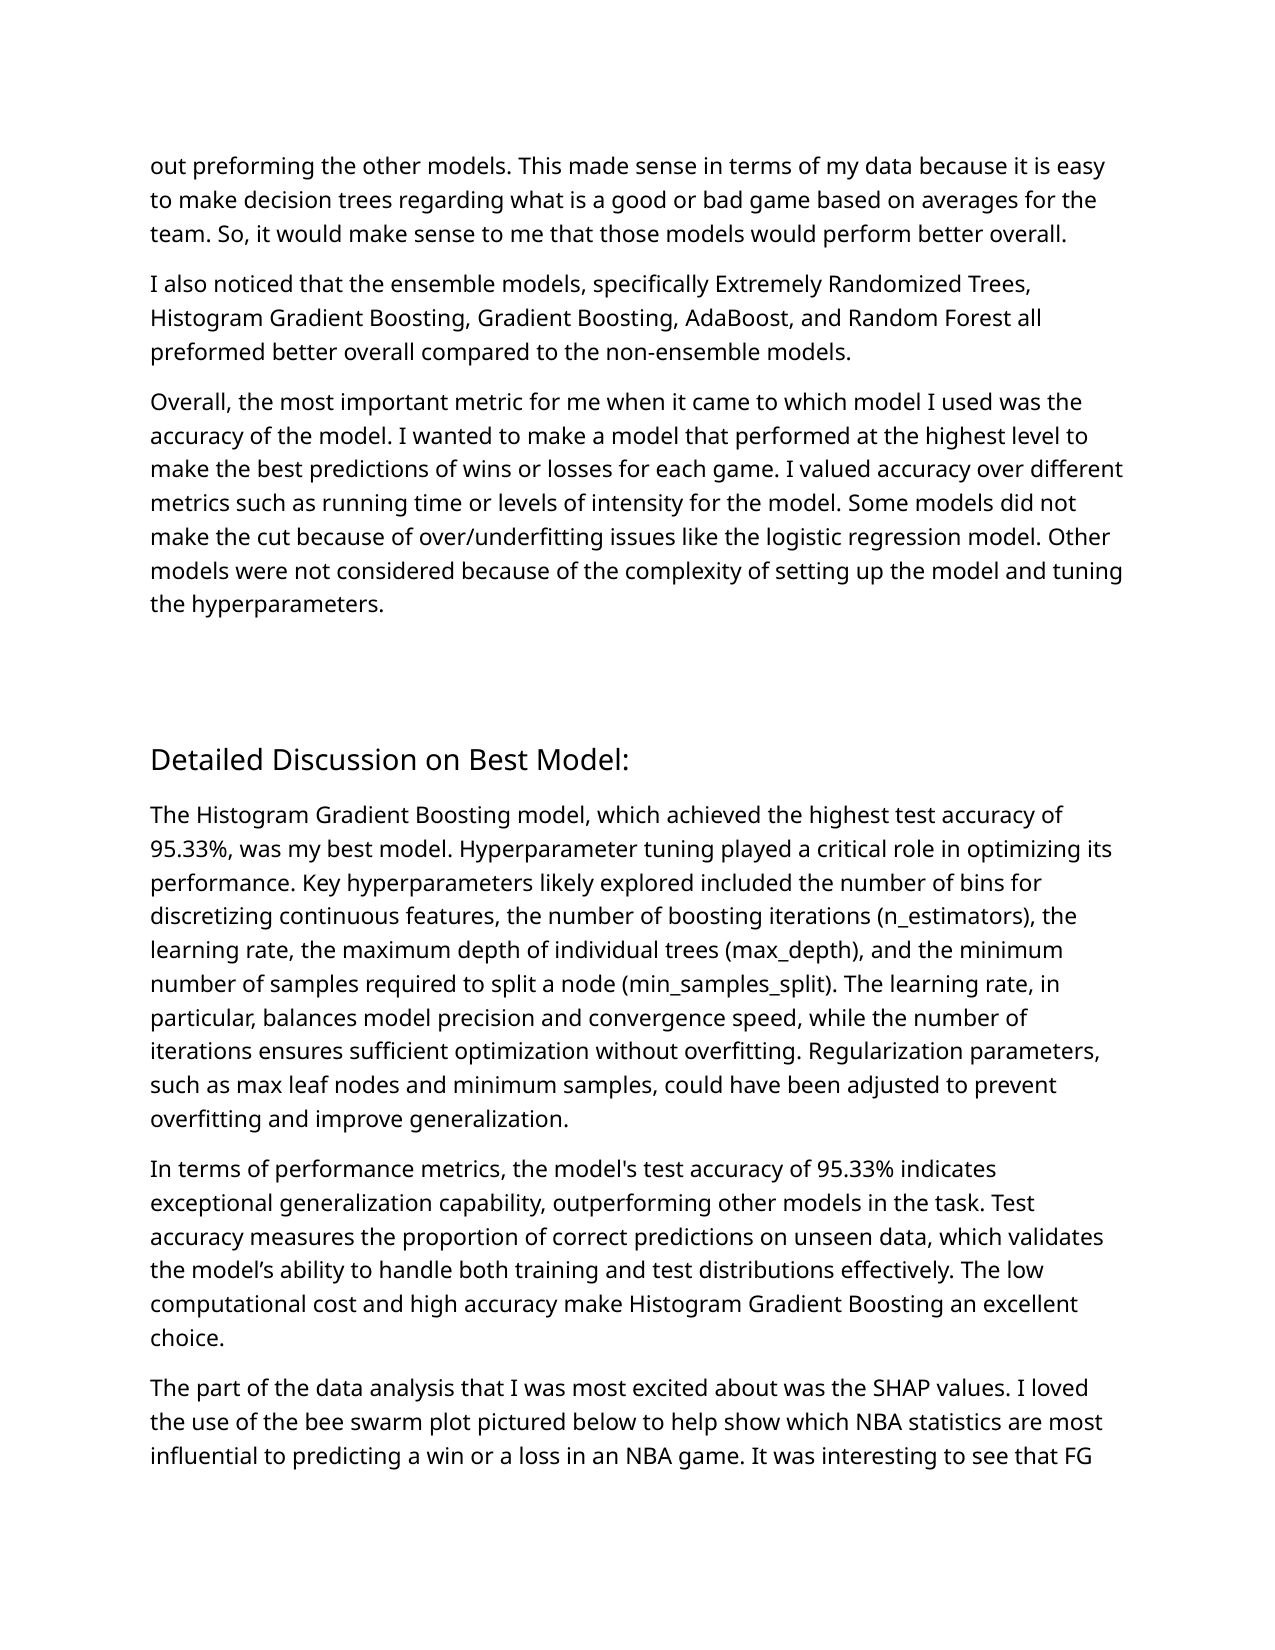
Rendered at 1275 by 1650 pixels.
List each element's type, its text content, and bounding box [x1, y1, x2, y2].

text In terms of performance metrics, the model's test accuracy of 95.33% indicates exceptional generalization capability, outperforming other models in the task. Test accuracy measures the proportion of correct predictions on unseen data, which validates the model’s ability to handle both training and test distributions effectively. The low computational cost and high accuracy make Histogram Gradient Boosting an excellent choice. [150, 1153, 1125, 1353]
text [150, 150, 1125, 249]
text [150, 1372, 1125, 1471]
text I also noticed that the ensemble models, specifically Extremely Randomized Trees, Histogram Gradient Boosting, Gradient Boosting, AdaBoost, and Random Forest all preformed better overall compared to the non-ensemble models. [150, 268, 1125, 367]
text Detailed Discussion on Best Model: [150, 739, 1125, 779]
text Overall, the most important metric for me when it came to which model I used was the accuracy of the model. I wanted to make a model that performed at the highest level to make the best predictions of wins or losses for each game. I valued accuracy over different metrics such as running time or levels of intensity for the model. Some models did not make the cut because of over/underfitting issues like the logistic regression model. Other models were not considered because of the complexity of setting up the model and tuning the hyperparameters. [150, 386, 1125, 619]
text The Histogram Gradient Boosting model, which achieved the highest test accuracy of 95.33%, was my best model. Hyperparameter tuning played a critical role in optimizing its performance. Key hyperparameters likely explored included the number of bins for discretizing continuous features, the number of boosting iterations (n_estimators), the learning rate, the maximum depth of individual trees (max_depth), and the minimum number of samples required to split a node (min_samples_split). The learning rate, in particular, balances model precision and convergence speed, while the number of iterations ensures sufficient optimization without overfitting. Regularization parameters, such as max leaf nodes and minimum samples, could have been adjusted to prevent overfitting and improve generalization. [150, 799, 1125, 1134]
